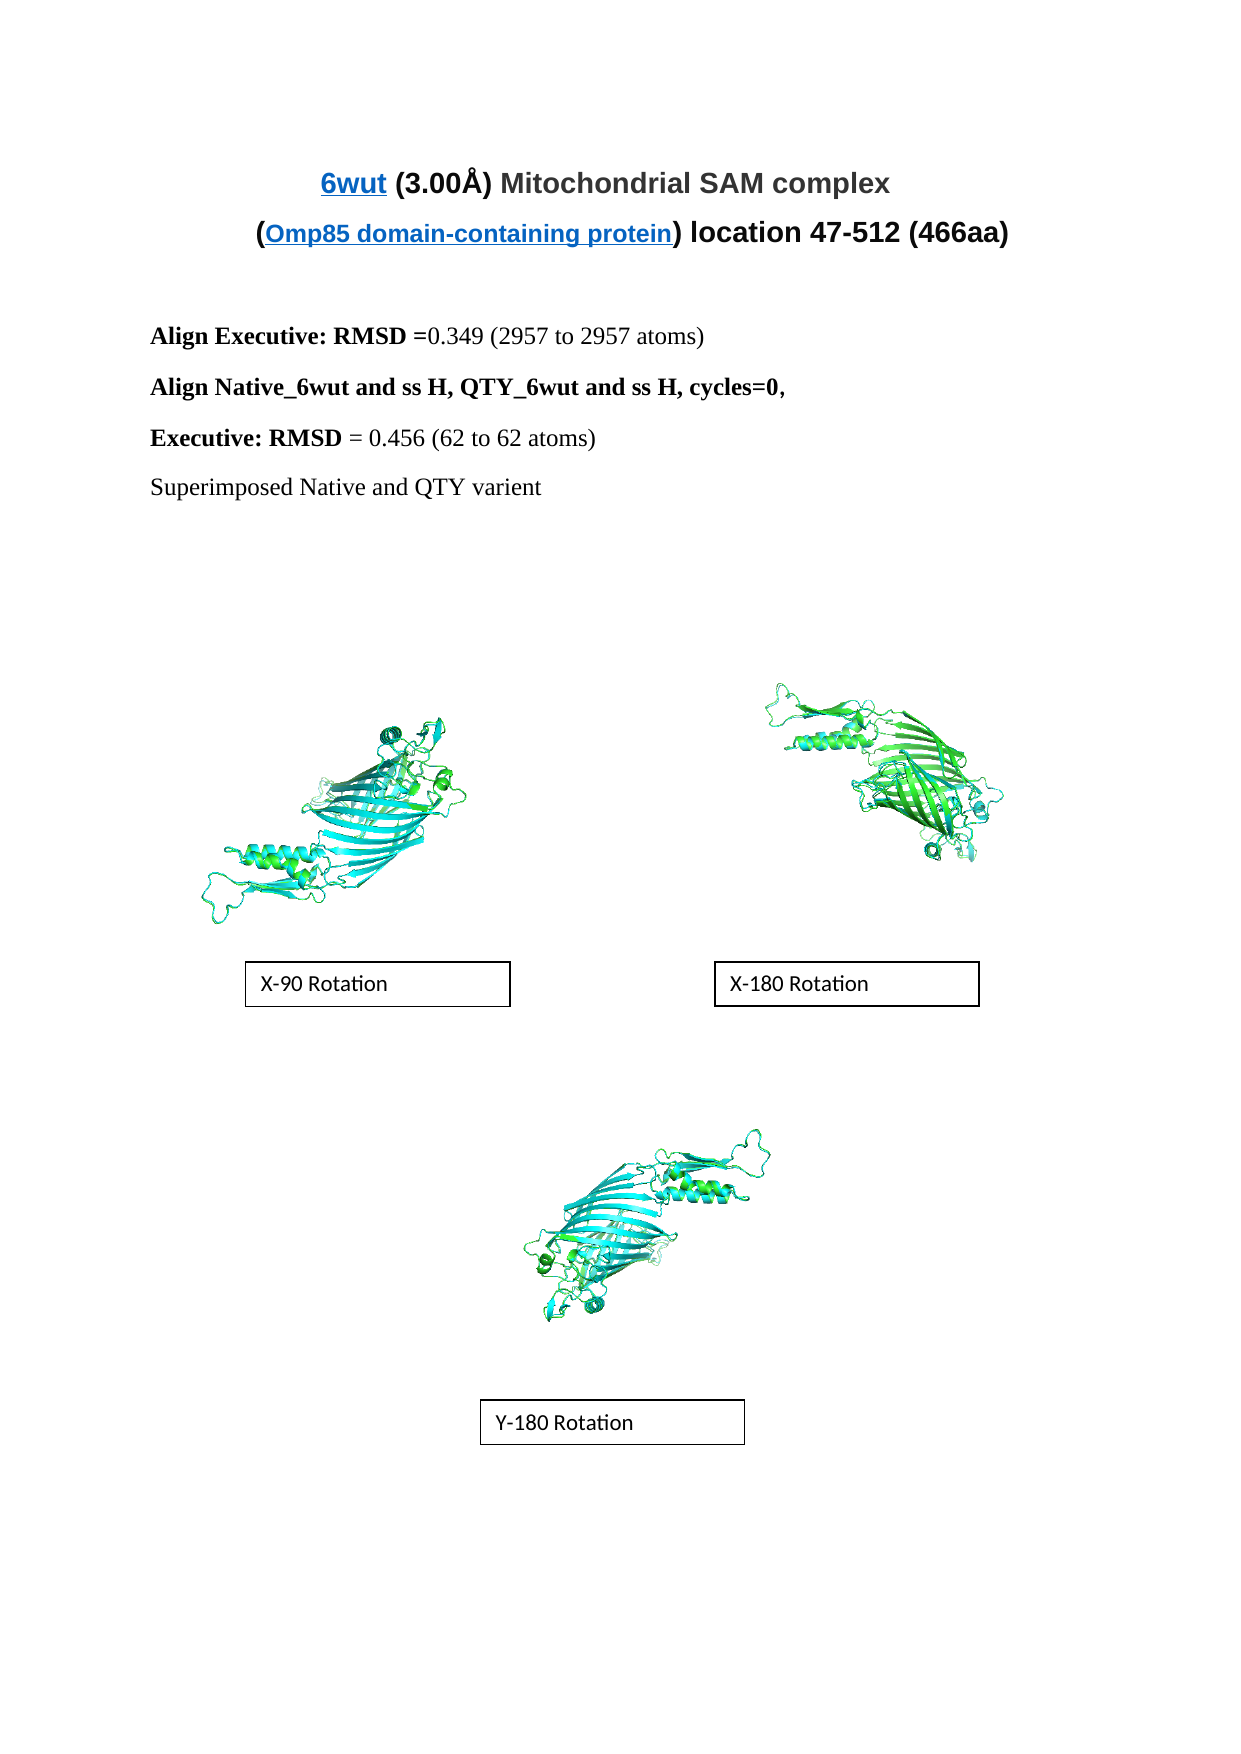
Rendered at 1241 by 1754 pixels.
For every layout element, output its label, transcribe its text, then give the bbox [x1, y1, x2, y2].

subtitle 6wut (3.00Å) Mitochondrial SAM complex [150, 166, 1090, 199]
text Align Native_6wut and ss H, QTY_6wut and ss H, cycles=0, [150, 371, 1090, 402]
text Executive: RMSD = 0.456 (62 to 62 atoms) [150, 423, 1090, 452]
picture [150, 701, 537, 940]
subtitle (Omp85 domain-containing protein) location 47-512 (466aa) [150, 215, 1090, 248]
picture [425, 1110, 797, 1345]
text Align Executive: RMSD =0.349 (2957 to 2957 atoms) [150, 321, 1090, 350]
text Superimposed Native and QTY varient [150, 472, 1090, 501]
picture [711, 620, 1065, 940]
